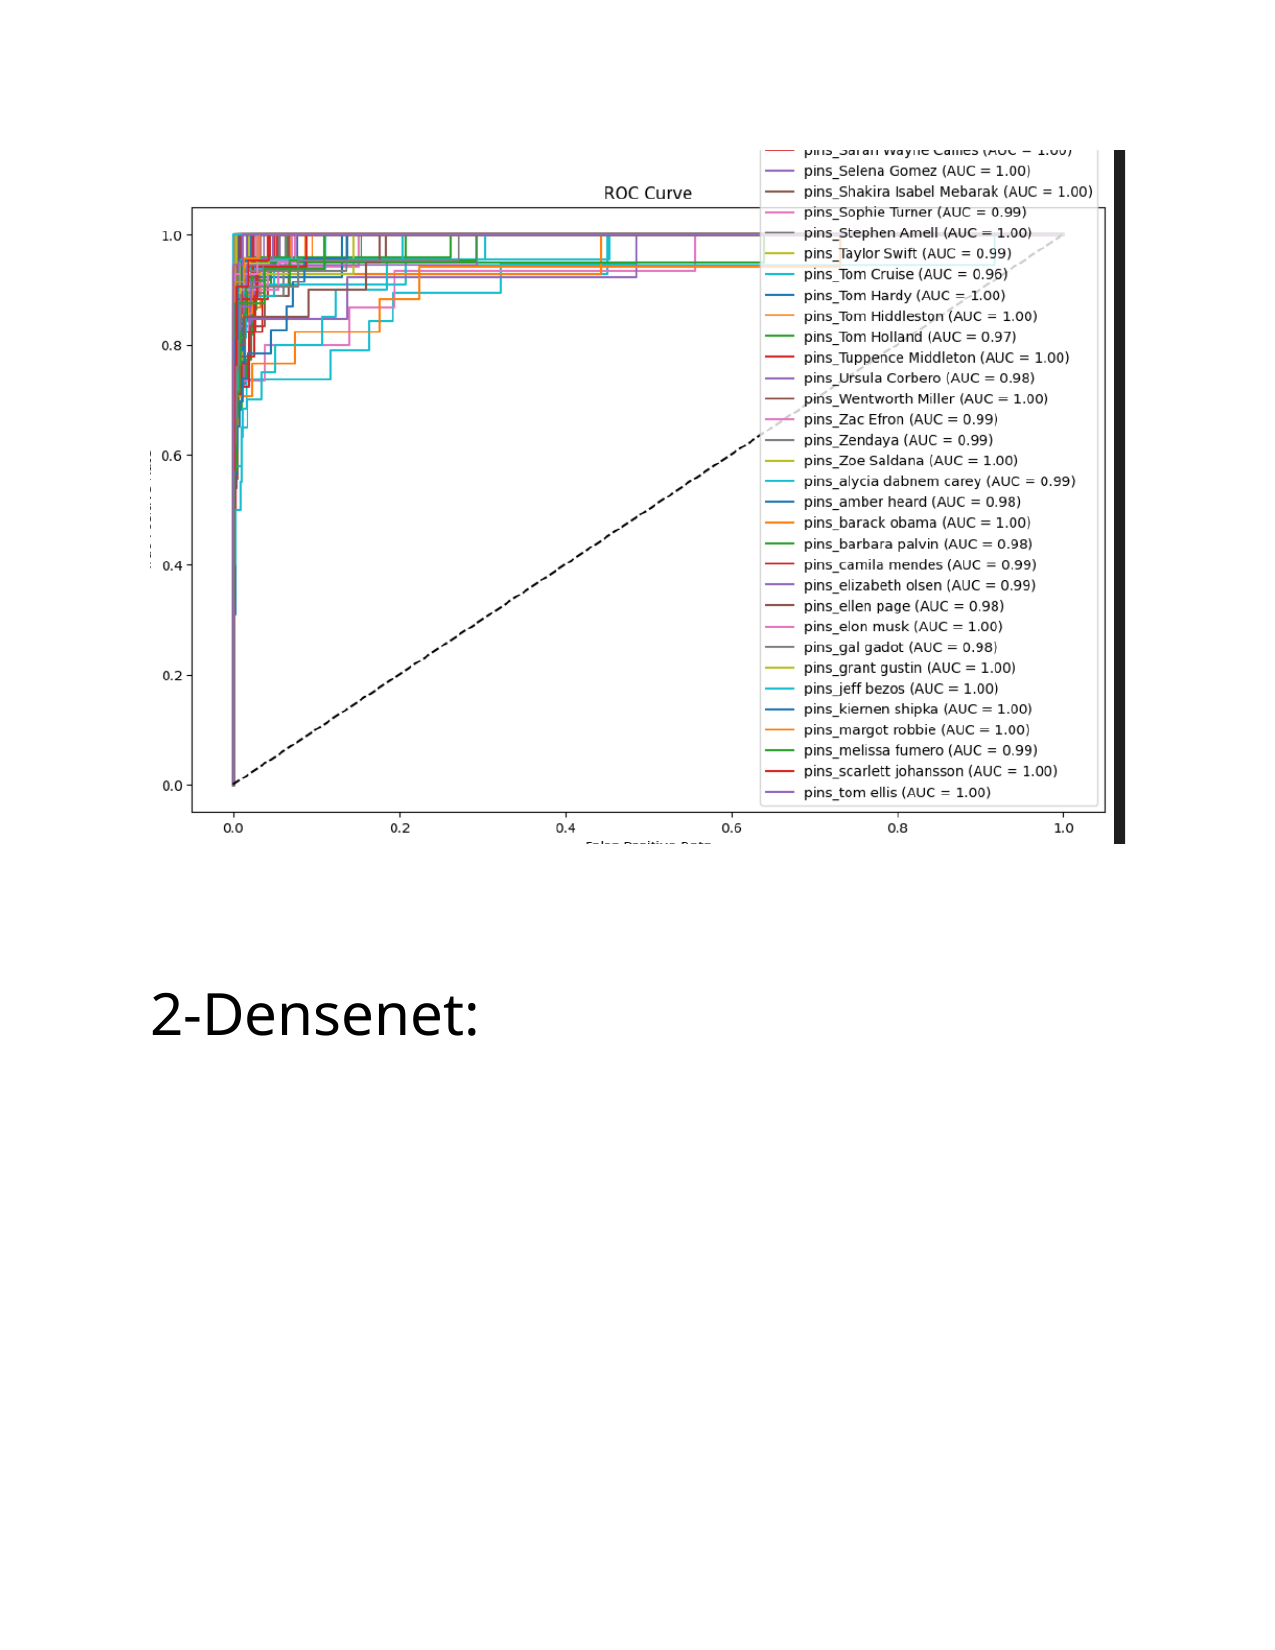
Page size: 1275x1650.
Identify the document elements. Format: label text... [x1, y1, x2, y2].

picture [150, 150, 1125, 844]
text 2-Densenet: [150, 973, 1125, 1053]
